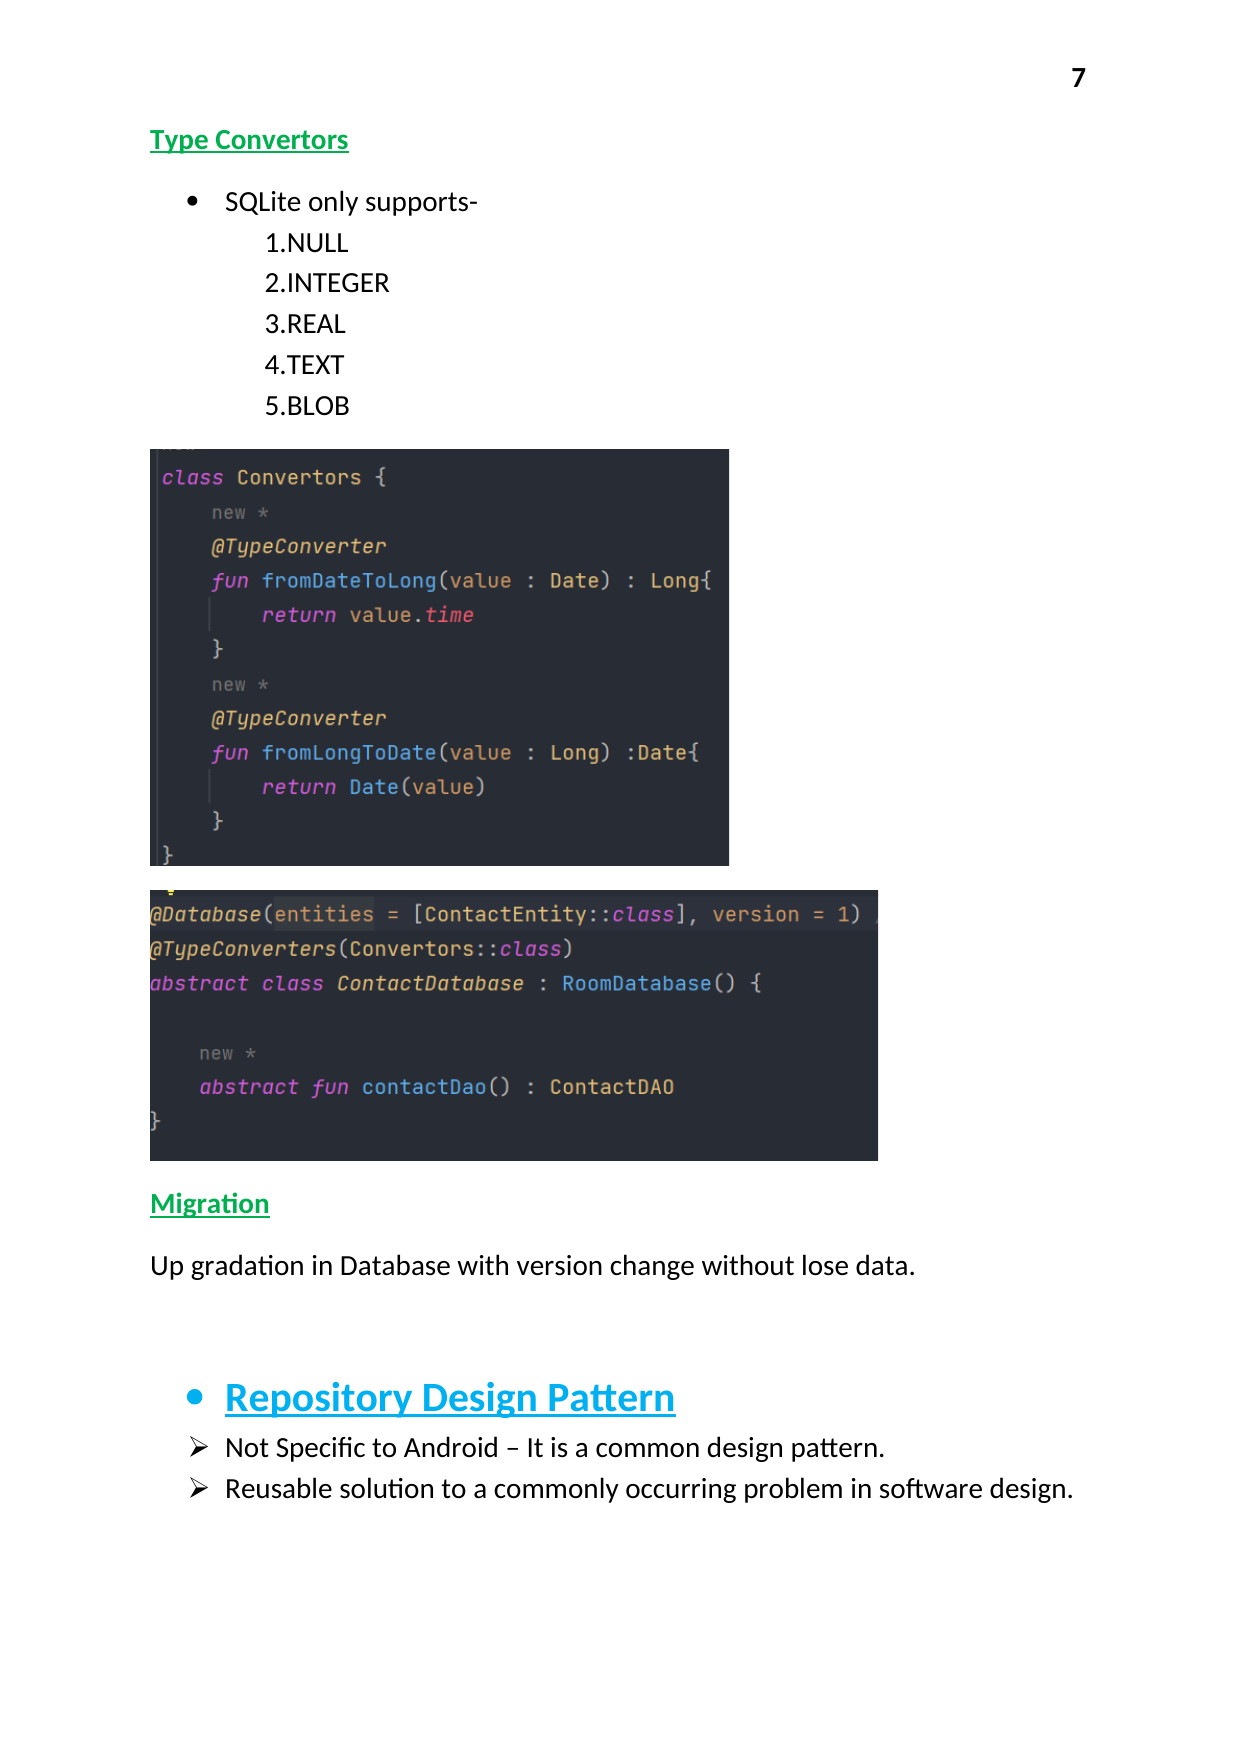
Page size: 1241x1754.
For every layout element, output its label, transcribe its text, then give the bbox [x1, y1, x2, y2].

picture [150, 449, 730, 866]
text Migration [150, 1186, 1090, 1221]
list 5.BLOB [225, 387, 1090, 423]
list Reusable solution to a commonly occurring problem in software design. [187, 1470, 1090, 1506]
list 1.NULL [225, 224, 1090, 259]
list Repository Design Pattern [187, 1371, 1090, 1422]
list 4.TEXT [225, 346, 1090, 382]
text Type Convertors [150, 121, 1090, 157]
list 2.INTEGER [225, 264, 1090, 300]
list 3.REAL [225, 306, 1090, 341]
text 7 [150, 59, 1090, 95]
text Up gradation in Database with version change without lose data. [150, 1247, 1090, 1283]
picture [150, 890, 879, 1161]
list Not Specific to Android – It is a common design pattern. [187, 1429, 1090, 1465]
list SQLite only supports- [187, 183, 1090, 218]
